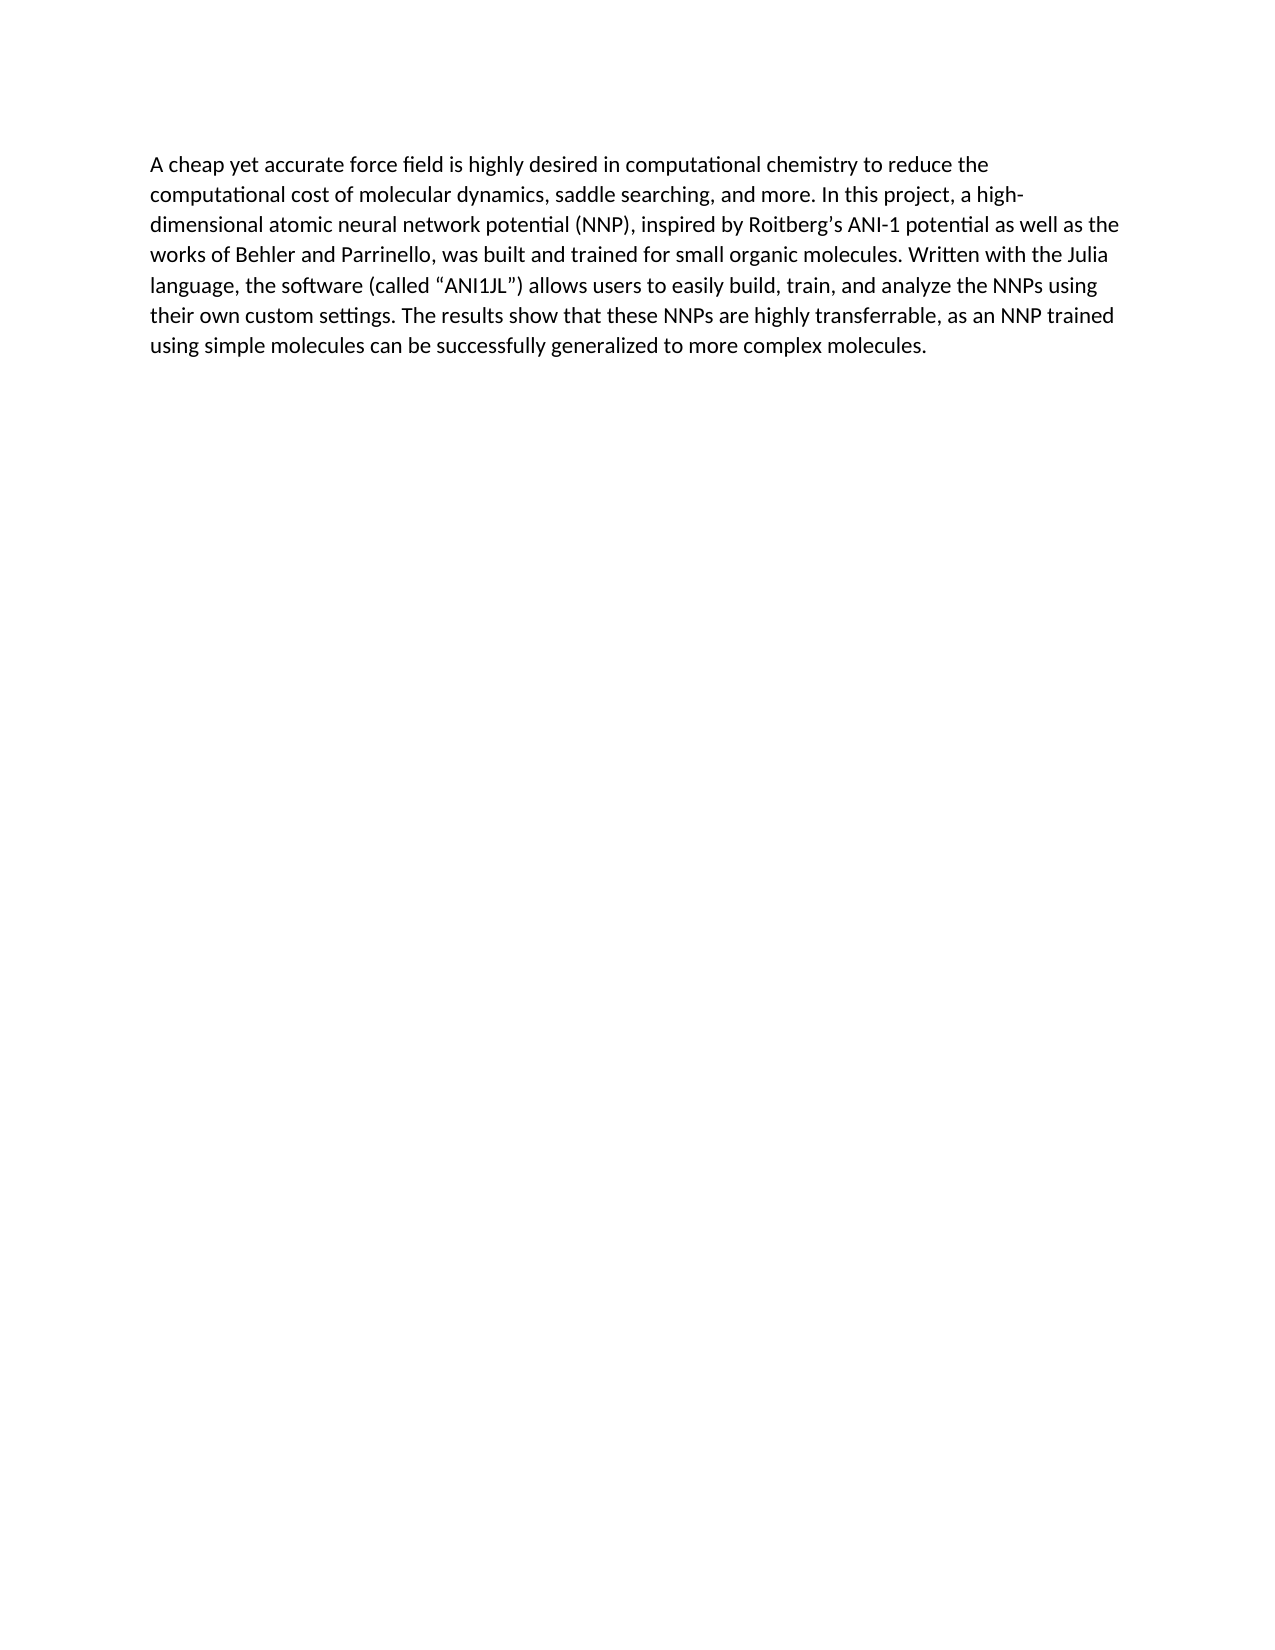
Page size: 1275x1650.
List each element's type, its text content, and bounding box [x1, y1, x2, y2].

text A cheap yet accurate force field is highly desired in computational chemistry to reduce the computational cost of molecular dynamics, saddle searching, and more. In this project, a high-dimensional atomic neural network potential (NNP), inspired by Roitberg’s ANI-1 potential as well as the works of Behler and Parrinello, was built and trained for small organic molecules. Written with the Julia language, the software (called “ANI1JL”) allows users to easily build, train, and analyze the NNPs using their own custom settings. The results show that these NNPs are highly transferrable, as an NNP trained using simple molecules can be successfully generalized to more complex molecules. [150, 150, 1125, 359]
